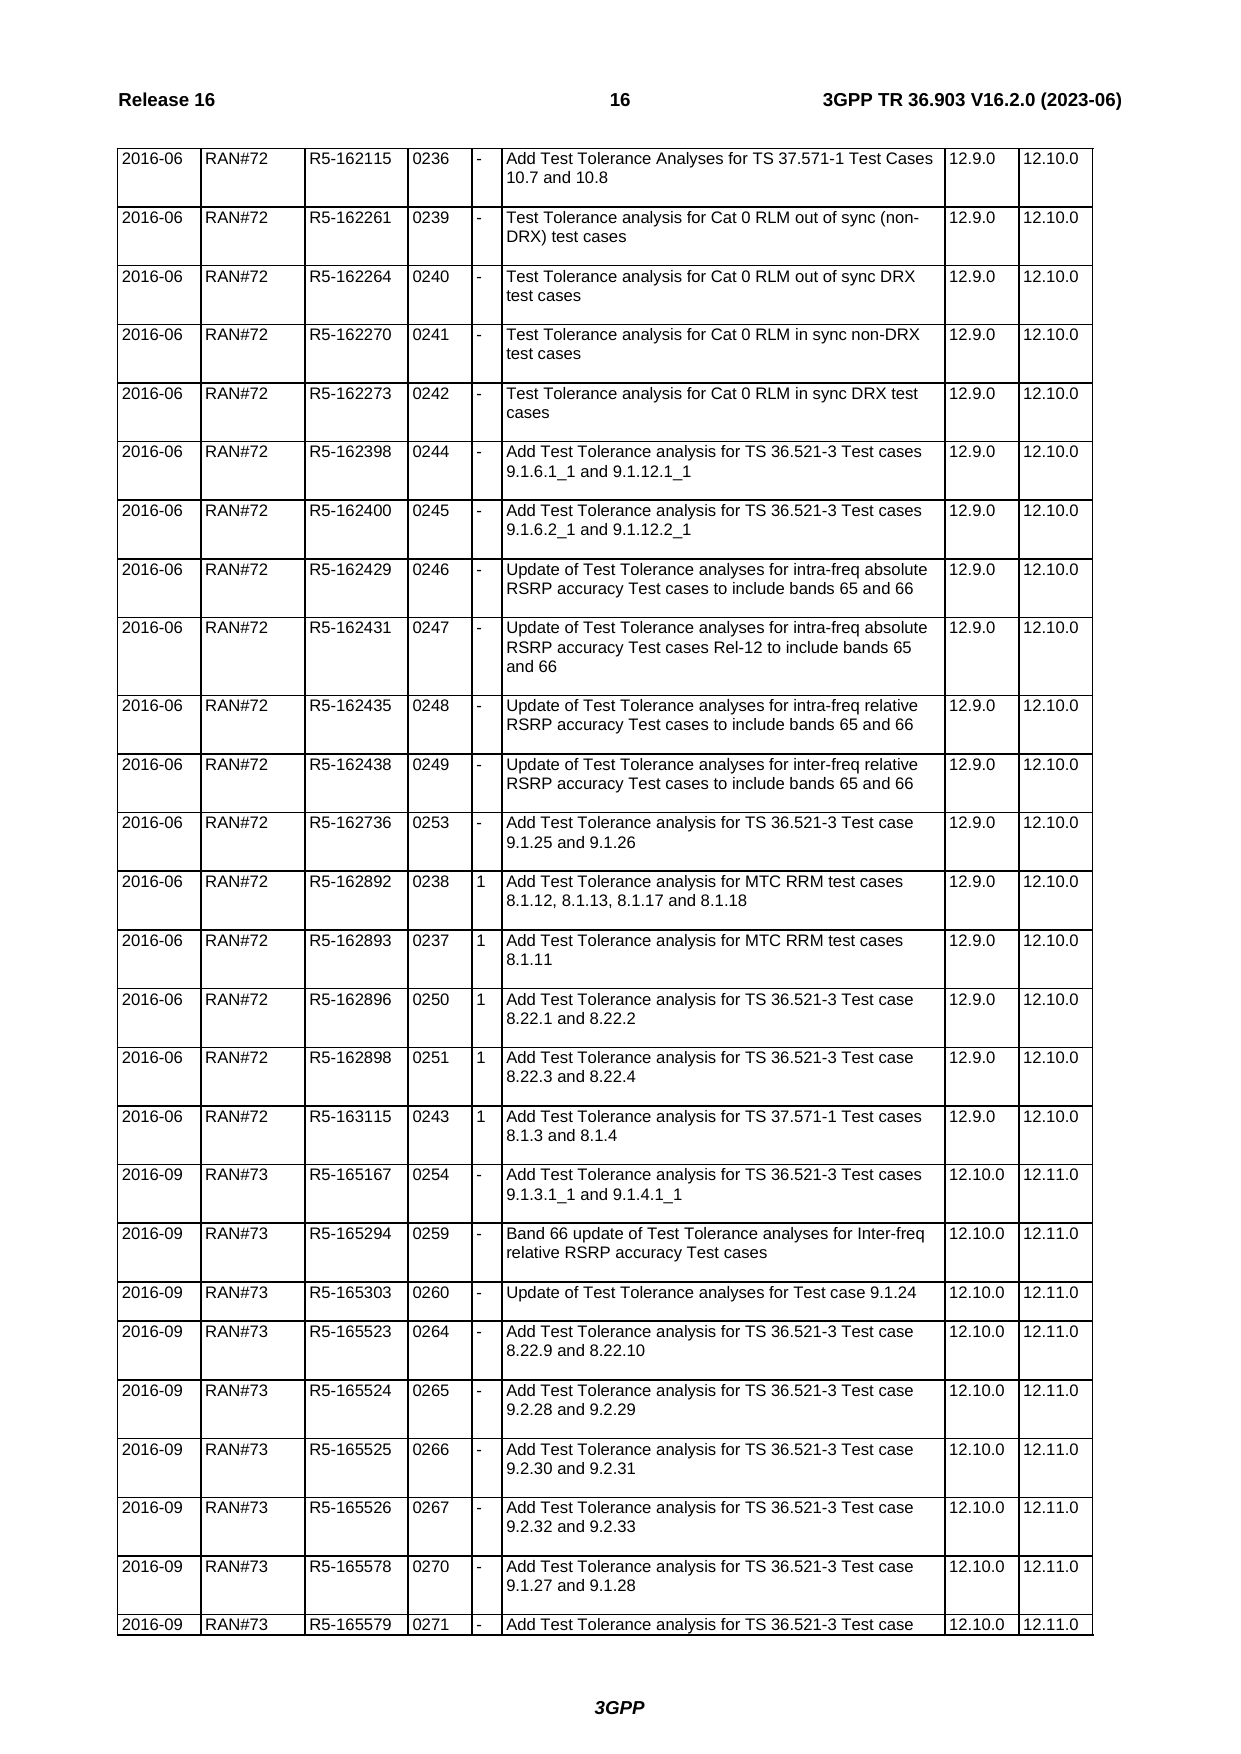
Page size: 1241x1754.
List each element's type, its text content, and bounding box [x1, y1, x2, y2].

table_cell 12.10.0 [1020, 755, 1092, 812]
table_cell Add Test Tolerance analysis for TS 36.521-3 Test case 8.22.1 and 8.22.2 [503, 989, 944, 1046]
table_cell R5-162431 [306, 618, 407, 694]
table_cell 12.10.0 [946, 1283, 1018, 1320]
table_cell 12.11.0 [1020, 1165, 1092, 1222]
table_cell R5-162438 [306, 755, 407, 812]
table_cell R5-162736 [306, 813, 407, 870]
table_cell 12.10.0 [946, 1224, 1018, 1281]
table_cell 12.9.0 [946, 618, 1018, 694]
table_cell 0237 [409, 931, 471, 988]
table_cell 12.9.0 [946, 325, 1018, 382]
table_cell Test Tolerance analysis for Cat 0 RLM in sync non-DRX test cases [503, 325, 944, 382]
table_cell 0250 [409, 989, 471, 1046]
table_cell 1 [473, 872, 501, 929]
table_cell 2016-06 [118, 208, 200, 265]
table_cell 2016-06 [118, 696, 200, 753]
table_cell - [473, 501, 501, 558]
table_cell R5-165303 [306, 1283, 407, 1320]
table_cell 2016-06 [118, 149, 200, 206]
table_cell - [473, 1283, 501, 1320]
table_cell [503, 1615, 944, 1634]
table_cell R5-162261 [306, 208, 407, 265]
table_cell 12.10.0 [1020, 325, 1092, 382]
table_cell RAN#72 [202, 501, 304, 558]
table_cell 12.9.0 [946, 931, 1018, 988]
table_cell 12.10.0 [1020, 560, 1092, 617]
table_cell Add Test Tolerance analysis for TS 36.521-3 Test cases 9.1.3.1_1 and 9.1.4.1_1 [503, 1165, 944, 1222]
table_cell 12.9.0 [946, 149, 1018, 206]
table_cell - [473, 813, 501, 870]
table_cell 2016-09 [118, 1439, 200, 1496]
table_cell 1 [473, 989, 501, 1046]
table_cell Update of Test Tolerance analyses for Test case 9.1.24 [503, 1283, 944, 1320]
table_cell Add Test Tolerance analysis for TS 36.521-3 Test case 8.22.9 and 8.22.10 [503, 1322, 944, 1379]
table_cell RAN#73 [202, 1557, 304, 1614]
table_cell Test Tolerance analysis for Cat 0 RLM out of sync (non-DRX) test cases [503, 208, 944, 265]
table_cell RAN#72 [202, 618, 304, 694]
table_cell 2016-06 [118, 1107, 200, 1164]
table_cell R5-162400 [306, 501, 407, 558]
table_cell 12.9.0 [946, 755, 1018, 812]
table_cell 12.9.0 [946, 813, 1018, 870]
table_cell RAN#73 [202, 1165, 304, 1222]
table_cell 12.11.0 [1020, 1283, 1092, 1320]
table_cell RAN#73 [202, 1322, 304, 1379]
table_cell - [473, 1557, 501, 1614]
table_cell 12.9.0 [946, 442, 1018, 499]
table_cell - [473, 442, 501, 499]
table_cell R5-165294 [306, 1224, 407, 1281]
table_cell - [473, 208, 501, 265]
table_cell 12.10.0 [946, 1322, 1018, 1379]
table_cell 12.10.0 [946, 1381, 1018, 1438]
table_cell Add Test Tolerance analysis for MTC RRM test cases 8.1.12, 8.1.13, 8.1.17 and 8.1.18 [503, 872, 944, 929]
table_cell 2016-09 [118, 1322, 200, 1379]
table_cell 2016-09 [118, 1224, 200, 1281]
table_cell RAN#72 [202, 755, 304, 812]
table_cell Test Tolerance analysis for Cat 0 RLM in sync DRX test cases [503, 384, 944, 441]
table_cell 12.10.0 [946, 1557, 1018, 1614]
table_cell 2016-09 [118, 1381, 200, 1438]
table_cell RAN#73 [202, 1224, 304, 1281]
table_cell 12.10.0 [1020, 442, 1092, 499]
table_cell 12.10.0 [1020, 989, 1092, 1046]
table_cell RAN#72 [202, 813, 304, 870]
table_cell 12.10.0 [946, 1615, 1018, 1634]
table_cell Update of Test Tolerance analyses for intra-freq absolute RSRP accuracy Test cases to include bands 65 and 66 [503, 560, 944, 617]
table_cell 1 [473, 931, 501, 988]
table_cell 12.10.0 [1020, 931, 1092, 988]
table_cell R5-162892 [306, 872, 407, 929]
table_cell 0251 [409, 1048, 471, 1105]
table_cell Test Tolerance analysis for Cat 0 RLM out of sync DRX test cases [503, 266, 944, 323]
table_cell 2016-09 [118, 1165, 200, 1222]
table_cell 2016-06 [118, 755, 200, 812]
table_cell 12.11.0 [1020, 1322, 1092, 1379]
table_cell Add Test Tolerance analysis for TS 36.521-3 Test case 9.2.28 and 9.2.29 [503, 1381, 944, 1438]
table_cell Add Test Tolerance analysis for TS 36.521-3 Test case 8.22.3 and 8.22.4 [503, 1048, 944, 1105]
table_cell 0271 [409, 1615, 471, 1634]
table_cell RAN#72 [202, 989, 304, 1046]
table_cell 2016-06 [118, 266, 200, 323]
table_cell 0249 [409, 755, 471, 812]
table_cell RAN#72 [202, 325, 304, 382]
table_cell 12.11.0 [1020, 1615, 1092, 1634]
table_cell 12.9.0 [946, 696, 1018, 753]
table_cell RAN#73 [202, 1381, 304, 1438]
table_cell R5-162893 [306, 931, 407, 988]
table_cell 12.11.0 [1020, 1498, 1092, 1555]
table_cell RAN#73 [202, 1283, 304, 1320]
table_cell R5-162898 [306, 1048, 407, 1105]
table_cell - [473, 149, 501, 206]
table_cell R5-162270 [306, 325, 407, 382]
table_cell 0253 [409, 813, 471, 870]
table_cell RAN#72 [202, 696, 304, 753]
table_cell 12.10.0 [1020, 266, 1092, 323]
table_cell 12.11.0 [1020, 1381, 1092, 1438]
table_cell 0264 [409, 1322, 471, 1379]
table_cell R5-162115 [306, 149, 407, 206]
table_cell 2016-09 [118, 1283, 200, 1320]
table_cell 12.10.0 [946, 1439, 1018, 1496]
table_cell - [473, 560, 501, 617]
table_cell R5-162273 [306, 384, 407, 441]
table_cell 12.10.0 [1020, 208, 1092, 265]
table_cell 0245 [409, 501, 471, 558]
table_cell - [473, 1439, 501, 1496]
table_cell 12.10.0 [946, 1165, 1018, 1222]
table_cell Add Test Tolerance analysis for TS 37.571-1 Test cases 8.1.3 and 8.1.4 [503, 1107, 944, 1164]
table_cell RAN#72 [202, 266, 304, 323]
table_cell - [473, 1224, 501, 1281]
table_cell 12.9.0 [946, 1107, 1018, 1164]
table_cell 0270 [409, 1557, 471, 1614]
table_cell R5-165523 [306, 1322, 407, 1379]
table_cell 0240 [409, 266, 471, 323]
table_cell Add Test Tolerance analysis for TS 36.521-3 Test case 9.2.32 and 9.2.33 [503, 1498, 944, 1555]
table_cell 0239 [409, 208, 471, 265]
table_cell R5-163115 [306, 1107, 407, 1164]
table_cell - [473, 266, 501, 323]
table_cell Update of Test Tolerance analyses for intra-freq absolute RSRP accuracy Test cases Rel-12 to include bands 65 and 66 [503, 618, 944, 694]
table_cell RAN#72 [202, 149, 304, 206]
table_cell 12.10.0 [946, 1498, 1018, 1555]
table_cell 12.9.0 [946, 560, 1018, 617]
table_cell RAN#72 [202, 1048, 304, 1105]
table_cell RAN#72 [202, 442, 304, 499]
table_cell 12.9.0 [946, 501, 1018, 558]
table_cell 0247 [409, 618, 471, 694]
table_cell 0266 [409, 1439, 471, 1496]
table_cell 0254 [409, 1165, 471, 1222]
table_cell R5-165524 [306, 1381, 407, 1438]
table_cell 12.10.0 [1020, 149, 1092, 206]
table_cell 2016-06 [118, 442, 200, 499]
table_cell 12.9.0 [946, 872, 1018, 929]
table_cell R5-162896 [306, 989, 407, 1046]
table_cell 12.9.0 [946, 989, 1018, 1046]
table_cell R5-162435 [306, 696, 407, 753]
table_cell - [473, 755, 501, 812]
table_cell Add Test Tolerance analysis for TS 36.521-3 Test case 9.1.25 and 9.1.26 [503, 813, 944, 870]
table_cell 2016-09 [118, 1557, 200, 1614]
table_cell 0246 [409, 560, 471, 617]
table_cell 12.9.0 [946, 208, 1018, 265]
table_cell Add Test Tolerance analysis for TS 36.521-3 Test cases 9.1.6.2_1 and 9.1.12.2_1 [503, 501, 944, 558]
table_cell Add Test Tolerance analysis for TS 36.521-3 Test case 9.2.30 and 9.2.31 [503, 1439, 944, 1496]
table_cell - [473, 384, 501, 441]
table_cell 2016-06 [118, 560, 200, 617]
table_cell 2016-06 [118, 384, 200, 441]
table_cell 12.11.0 [1020, 1557, 1092, 1614]
table_cell Update of Test Tolerance analyses for inter-freq relative RSRP accuracy Test cases to include bands 65 and 66 [503, 755, 944, 812]
table_cell RAN#72 [202, 931, 304, 988]
table_cell 2016-06 [118, 325, 200, 382]
table_cell Add Test Tolerance analysis for TS 36.521-3 Test case 9.1.27 and 9.1.28 [503, 1557, 944, 1614]
table_cell RAN#73 [202, 1439, 304, 1496]
table_cell - [473, 696, 501, 753]
table_cell 2016-06 [118, 931, 200, 988]
table_cell 12.10.0 [1020, 618, 1092, 694]
table_cell Add Test Tolerance analysis for TS 36.521-3 Test cases 9.1.6.1_1 and 9.1.12.1_1 [503, 442, 944, 499]
table_cell 2016-06 [118, 618, 200, 694]
table_cell R5-162264 [306, 266, 407, 323]
table_cell R5-165578 [306, 1557, 407, 1614]
table_cell 12.10.0 [1020, 813, 1092, 870]
table_cell RAN#72 [202, 560, 304, 617]
table_cell 2016-06 [118, 501, 200, 558]
table_cell - [473, 618, 501, 694]
table_cell RAN#72 [202, 384, 304, 441]
table_cell 1 [473, 1107, 501, 1164]
table_cell 0248 [409, 696, 471, 753]
table_cell 12.11.0 [1020, 1439, 1092, 1496]
table_cell 0238 [409, 872, 471, 929]
table_cell 2016-06 [118, 813, 200, 870]
table_cell R5-165525 [306, 1439, 407, 1496]
table_cell RAN#72 [202, 1107, 304, 1164]
table_cell Update of Test Tolerance analyses for intra-freq relative RSRP accuracy Test cases to include bands 65 and 66 [503, 696, 944, 753]
table_cell RAN#73 [202, 1615, 304, 1634]
table_cell 1 [473, 1048, 501, 1105]
table_cell 0260 [409, 1283, 471, 1320]
table_cell 0267 [409, 1498, 471, 1555]
table_cell - [473, 1381, 501, 1438]
table_cell 0243 [409, 1107, 471, 1164]
table_cell 12.9.0 [946, 266, 1018, 323]
table_cell - [473, 1498, 501, 1555]
table_cell 2016-06 [118, 1048, 200, 1105]
table_cell 12.10.0 [1020, 1107, 1092, 1164]
table_cell - [473, 1615, 501, 1634]
table_cell 12.11.0 [1020, 1224, 1092, 1281]
table_cell Band 66 update of Test Tolerance analyses for Inter-freq relative RSRP accuracy Test cases [503, 1224, 944, 1281]
table_cell 12.9.0 [946, 384, 1018, 441]
table_cell R5-165167 [306, 1165, 407, 1222]
table_cell 12.10.0 [1020, 1048, 1092, 1105]
table_cell 0265 [409, 1381, 471, 1438]
table_cell RAN#72 [202, 872, 304, 929]
table_cell 0236 [409, 149, 471, 206]
table_cell R5-165526 [306, 1498, 407, 1555]
table_cell 0242 [409, 384, 471, 441]
table_cell 2016-06 [118, 989, 200, 1046]
table_cell - [473, 325, 501, 382]
table_cell - [473, 1165, 501, 1222]
table_cell RAN#73 [202, 1498, 304, 1555]
table_cell 2016-09 [118, 1498, 200, 1555]
table_cell RAN#72 [202, 208, 304, 265]
table_cell 12.10.0 [1020, 872, 1092, 929]
table_cell 2016-09 [118, 1615, 200, 1634]
table_cell 12.10.0 [1020, 696, 1092, 753]
table_cell 0244 [409, 442, 471, 499]
table_cell R5-165579 [306, 1615, 407, 1634]
table_cell 0259 [409, 1224, 471, 1281]
table_cell - [473, 1322, 501, 1379]
table_cell 0241 [409, 325, 471, 382]
table_cell R5-162429 [306, 560, 407, 617]
table_cell 12.10.0 [1020, 384, 1092, 441]
table_cell Add Test Tolerance analysis for MTC RRM test cases 8.1.11 [503, 931, 944, 988]
table_cell 2016-06 [118, 872, 200, 929]
table_cell 12.9.0 [946, 1048, 1018, 1105]
table_cell Add Test Tolerance Analyses for TS 37.571-1 Test Cases 10.7 and 10.8 [503, 149, 944, 206]
table_cell 12.10.0 [1020, 501, 1092, 558]
table_cell R5-162398 [306, 442, 407, 499]
